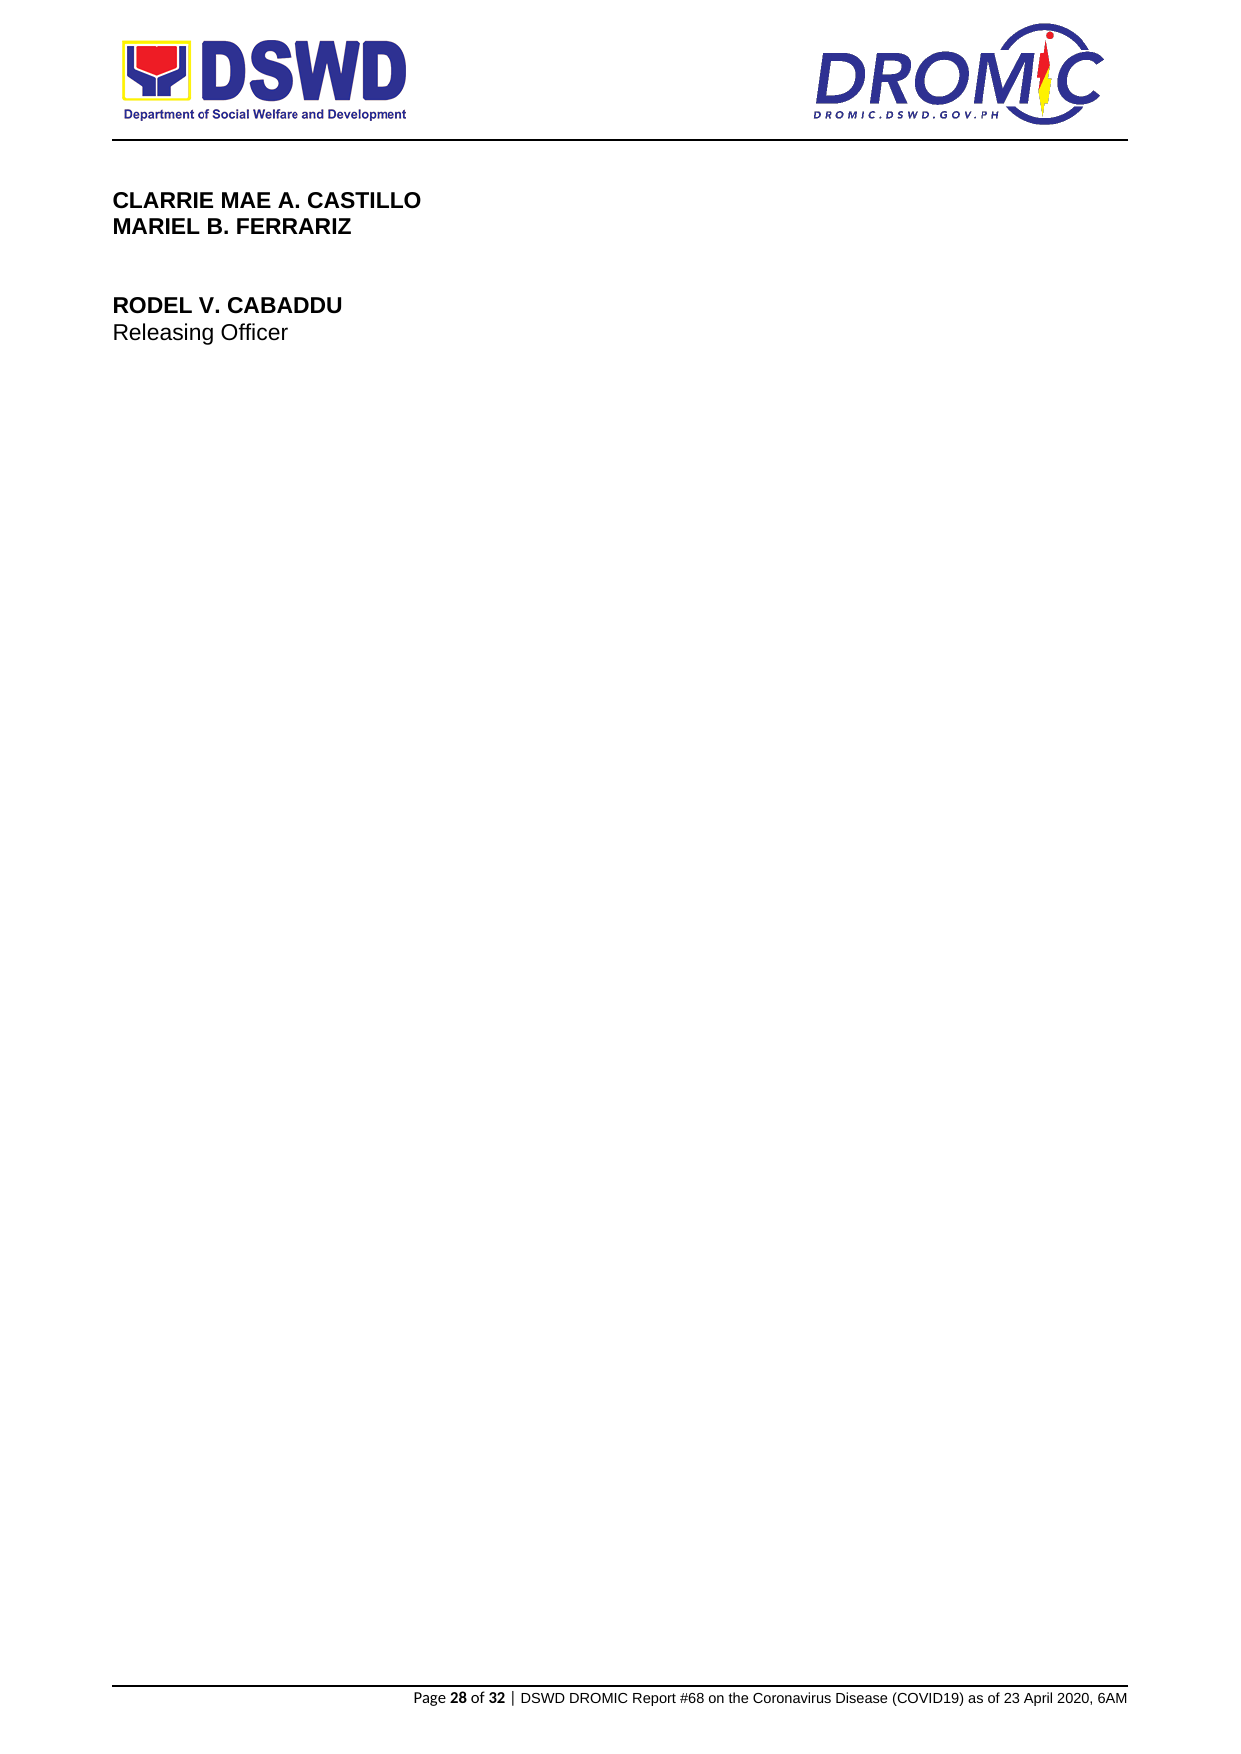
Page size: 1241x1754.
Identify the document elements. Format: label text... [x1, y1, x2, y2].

text MARIEL B. FERRARIZ [112, 213, 1128, 239]
picture [781, 23, 1133, 125]
text CLARRIE MAE A. CASTILLO [112, 187, 1128, 213]
text Releasing Officer [112, 318, 1128, 345]
text RODEL V. CABADDU [112, 292, 1128, 318]
picture [112, 37, 417, 125]
